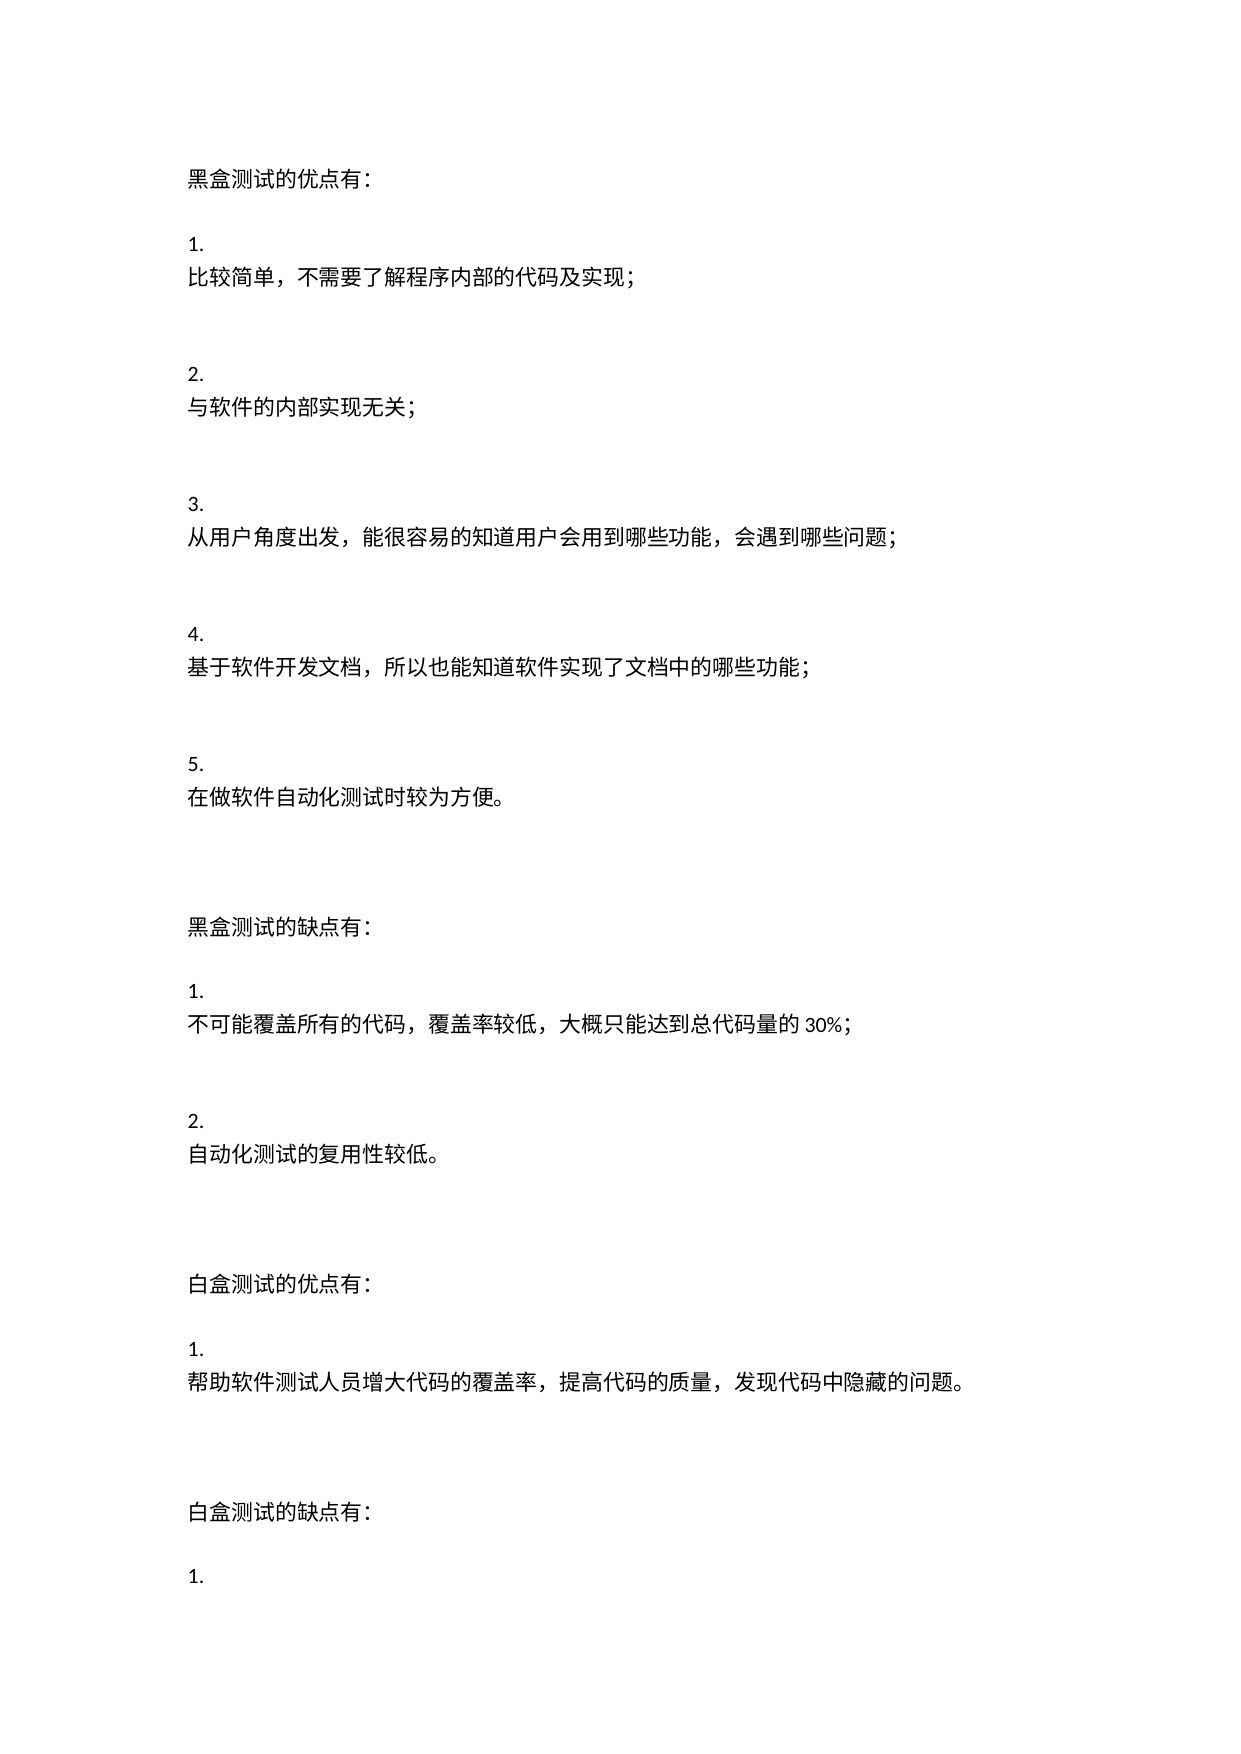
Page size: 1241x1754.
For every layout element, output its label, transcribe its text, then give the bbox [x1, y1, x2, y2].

text 帮助软件测试人员增大代码的覆盖率，提高代码的质量，发现代码中隐藏的问题。 [187, 1364, 1053, 1397]
text 黑盒测试的缺点有： [187, 909, 1053, 942]
text 3. [187, 487, 1053, 519]
text 5. [187, 747, 1053, 779]
text 1. [187, 974, 1053, 1007]
text 1. [187, 1559, 1053, 1592]
text 4. [187, 617, 1053, 649]
text 比较简单，不需要了解程序内部的代码及实现； [187, 259, 1053, 292]
text 白盒测试的优点有： [187, 1267, 1053, 1299]
text 不可能覆盖所有的代码，覆盖率较低，大概只能达到总代码量的30%； [187, 1007, 1053, 1039]
text 与软件的内部实现无关； [187, 389, 1053, 422]
text 1. [187, 1332, 1053, 1364]
text 在做软件自动化测试时较为方便。 [187, 779, 1053, 812]
text 黑盒测试的优点有： [187, 162, 1053, 194]
text 1. [187, 227, 1053, 259]
text 从用户角度出发，能很容易的知道用户会用到哪些功能，会遇到哪些问题； [187, 519, 1053, 552]
text 基于软件开发文档，所以也能知道软件实现了文档中的哪些功能； [187, 649, 1053, 682]
text 2. [187, 1104, 1053, 1137]
text 白盒测试的缺点有： [187, 1494, 1053, 1527]
text 2. [187, 357, 1053, 389]
text 自动化测试的复用性较低。 [187, 1137, 1053, 1169]
